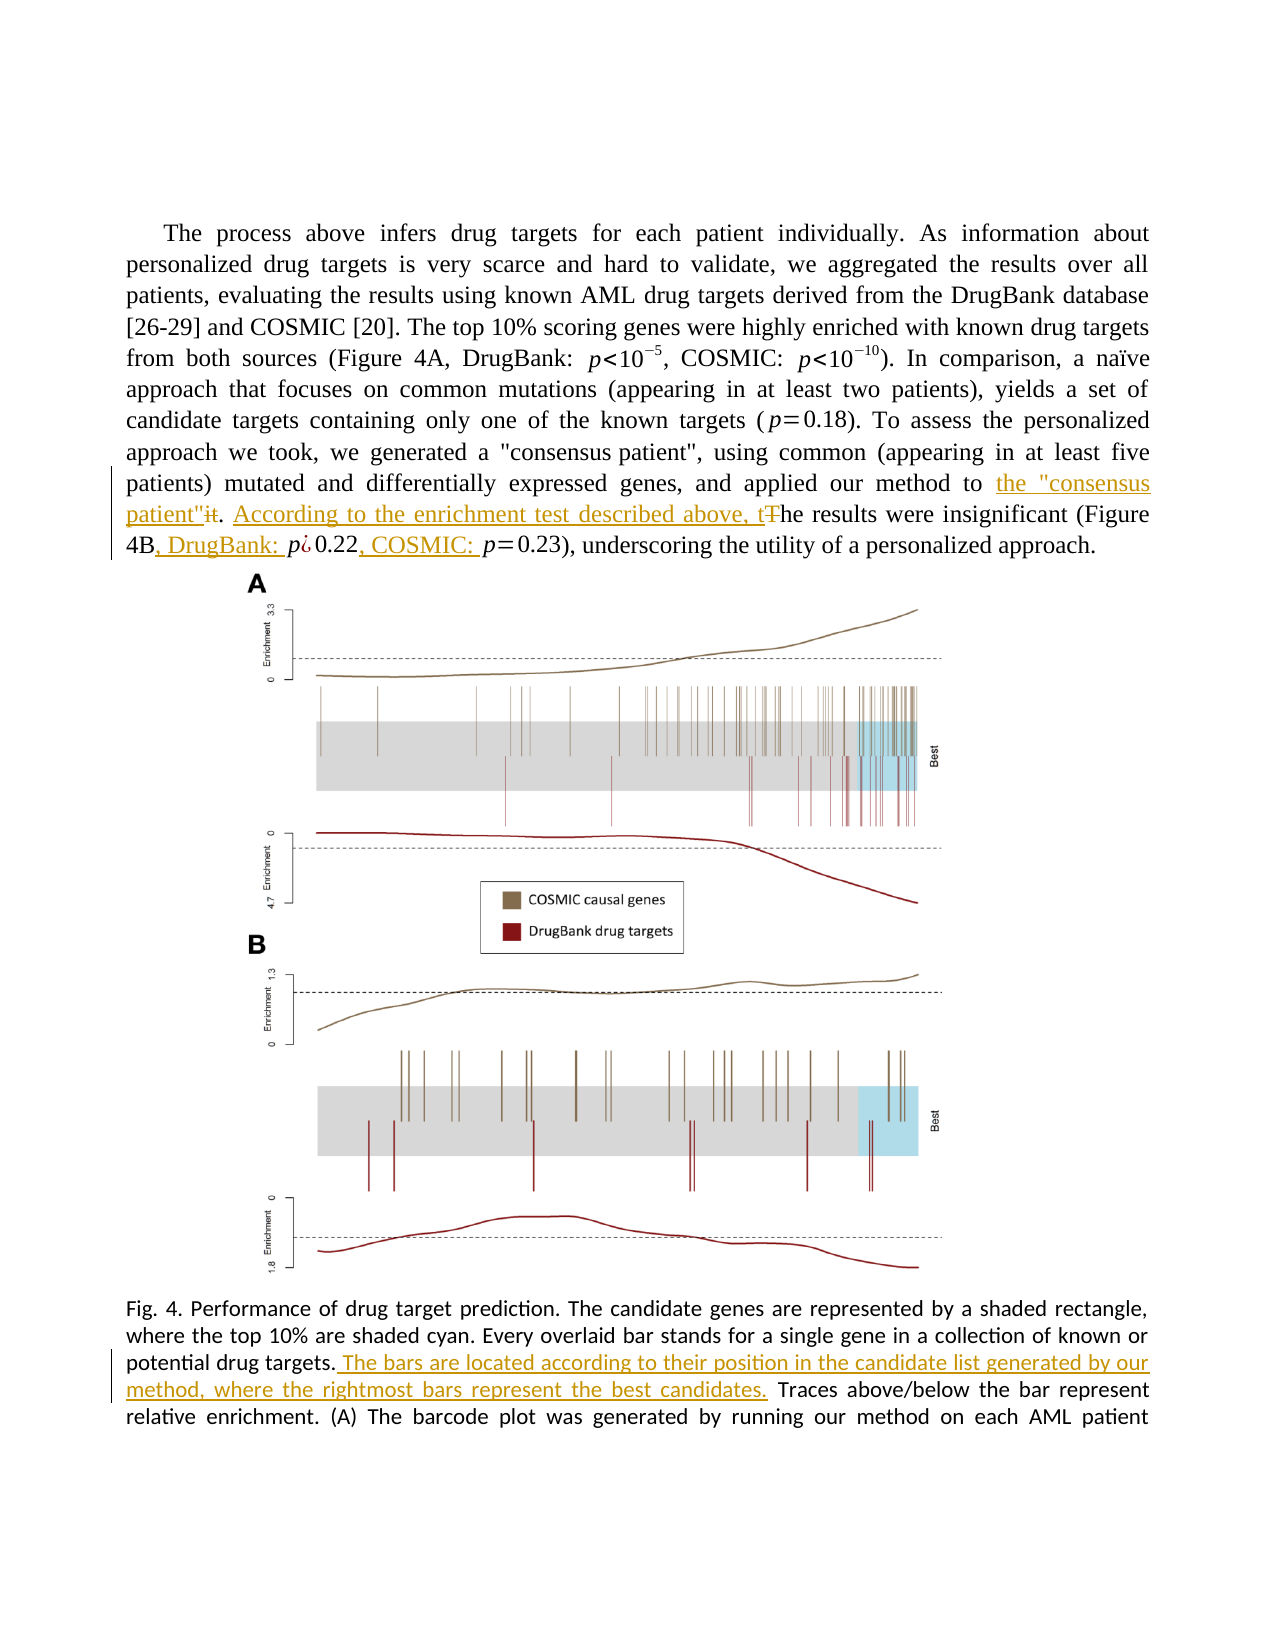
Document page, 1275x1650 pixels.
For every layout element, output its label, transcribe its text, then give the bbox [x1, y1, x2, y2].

picture [228, 560, 974, 1291]
text The process above infers drug targets for each patient individually. As information about personalized drug targets is very scarce and hard to validate, we aggregated the results over all patients, evaluating the results using known AML drug targets derived from the DrugBank database [26-29] and COSMIC [20]. The top 10% scoring genes were highly enriched with known drug targets from both sources (Figure 4A, DrugBank: , COSMIC: ). In comparison, a naïve approach that focuses on common mutations (appearing in at least two patients), yields a set of candidate targets containing only one of the known targets (). To assess the personalized approach we took, we generated a "consensus patient", using common (appearing in at least five patients) mutated and differentially expressed genes, and applied our method to . he results were insignificant (Figure 4B), underscoring the utility of a personalized approach. [126, 216, 1150, 560]
